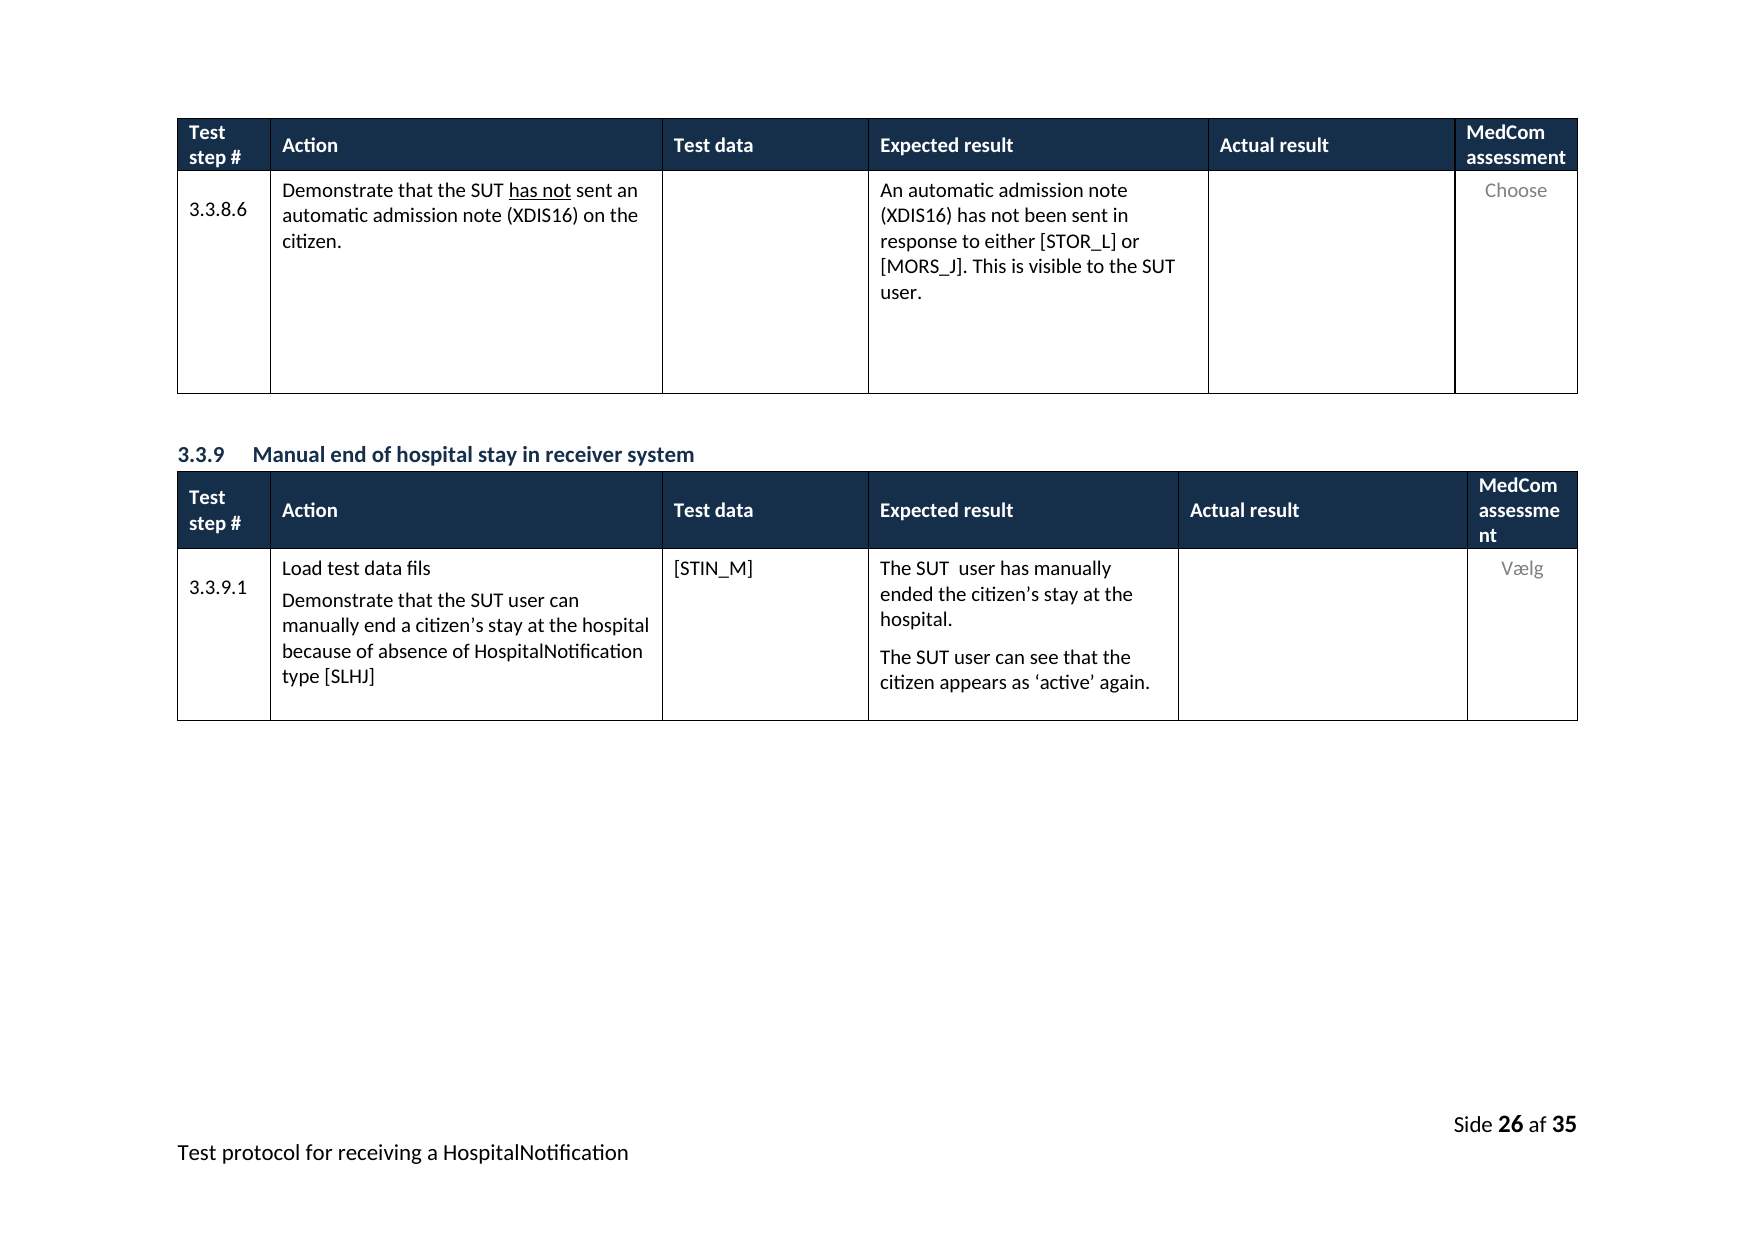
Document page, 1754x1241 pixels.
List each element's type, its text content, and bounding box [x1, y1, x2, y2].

table_header MedCom assessment [1468, 472, 1577, 548]
table_header Test data [663, 119, 868, 170]
table_cell [178, 171, 270, 393]
table_header Actual result [1209, 119, 1454, 170]
table_cell Load test data fils Demonstrate that the SUT user can manually end a citizen’s stay at the hospital because of absence of HospitalNotification type [SLHJ] [271, 549, 662, 720]
subtitle Manual end of hospital stay in receiver system [177, 441, 1577, 469]
table_header Test step # [178, 119, 270, 170]
table_cell [1209, 171, 1454, 393]
table_cell Demonstrate that the SUT has not sent an automatic admission note (XDIS16) on the citizen. [271, 171, 662, 393]
table_header Action [271, 472, 662, 548]
table_cell The SUT user has manually ended the citizen’s stay at the hospital. The SUT user can see that the citizen appears as ‘active’ again. [869, 549, 1178, 720]
table_header Expected result [869, 472, 1178, 548]
table_header Test step # [178, 472, 270, 548]
table_cell [STIN_M] [663, 549, 868, 720]
table_header MedCom assessment [1456, 119, 1577, 170]
table_header Expected result [869, 119, 1208, 170]
table_header Actual result [1179, 472, 1467, 548]
table_header Action [271, 119, 662, 170]
table_cell [663, 171, 868, 393]
table_cell [1468, 549, 1577, 720]
table_cell [178, 549, 270, 720]
table_header Test data [663, 472, 868, 548]
table_cell [1456, 171, 1577, 393]
table_cell An automatic admission note (XDIS16) has not been sent in response to either [STOR_L] or [MORS_J]. This is visible to the SUT user. [869, 171, 1208, 393]
table_cell [1179, 549, 1467, 720]
